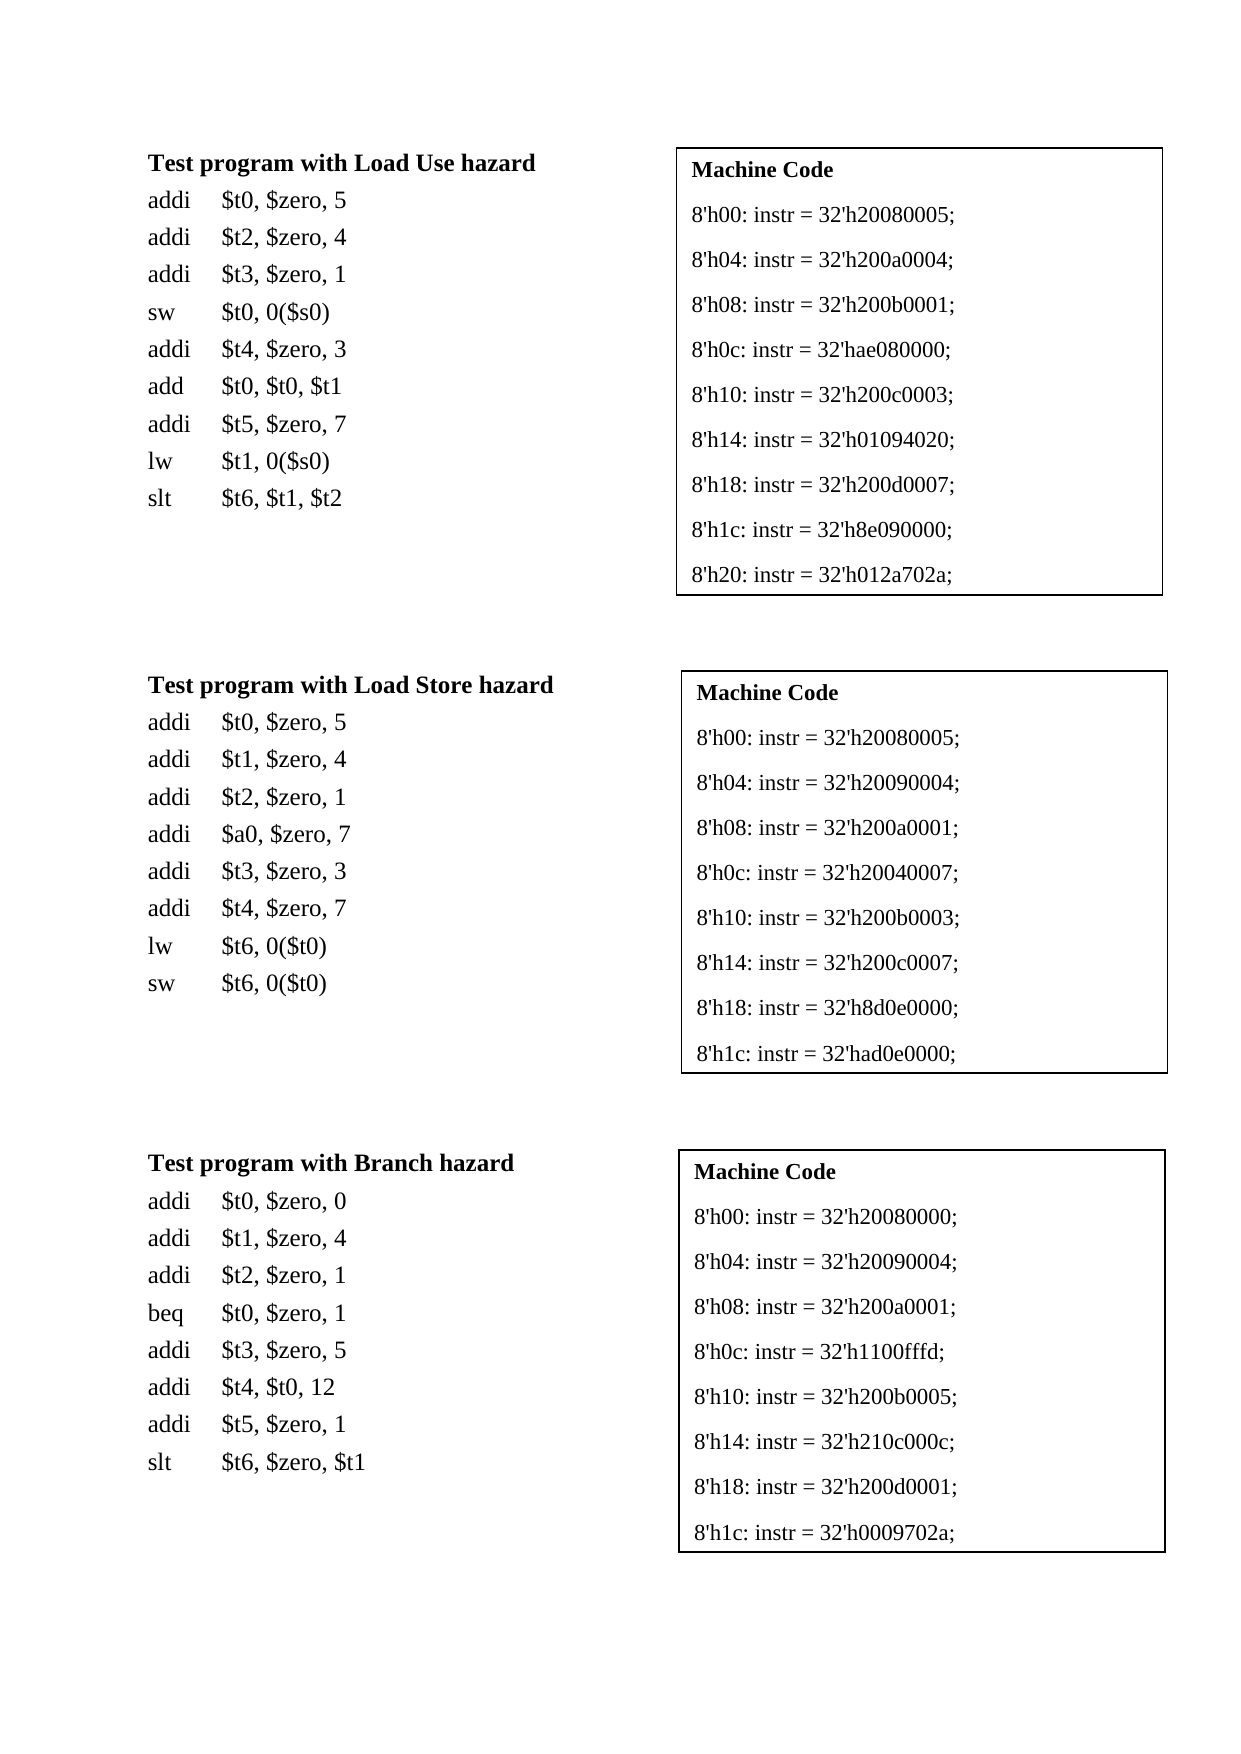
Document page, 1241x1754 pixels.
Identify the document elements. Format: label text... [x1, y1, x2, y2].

text sw $t6, 0($t0) [148, 968, 681, 997]
text addi $t0, $zero, 5 [148, 707, 681, 736]
text addi $t0, $zero, 5 [148, 185, 676, 214]
text addi $t0, $zero, 0 [148, 1186, 678, 1214]
text addi $t3, $zero, 5 [148, 1335, 678, 1364]
text addi $t2, $zero, 4 [148, 222, 676, 251]
text addi $t3, $zero, 1 [148, 259, 676, 288]
text beq $t0, $zero, 1 [148, 1298, 678, 1326]
text sw $t0, 0($s0) [148, 297, 676, 326]
text addi $t1, $zero, 4 [148, 1223, 678, 1252]
text addi $t2, $zero, 1 [148, 1260, 678, 1289]
text addi $t4, $zero, 7 [148, 893, 681, 922]
text add $t0, $t0, $t1 [148, 371, 676, 400]
text slt $t6, $zero, $t1 [148, 1447, 678, 1476]
text lw $t1, 0($s0) [148, 446, 676, 475]
text addi $a0, $zero, 7 [148, 819, 681, 848]
text addi $t3, $zero, 3 [148, 856, 681, 885]
text addi $t4, $t0, 12 [148, 1372, 678, 1401]
text Test program with Load Use hazard [148, 148, 676, 176]
text slt $t6, $t1, $t2 [148, 483, 676, 512]
text addi $t5, $zero, 1 [148, 1409, 678, 1438]
text Test program with Branch hazard [148, 1148, 1093, 1177]
text addi $t1, $zero, 4 [148, 744, 681, 773]
text lw $t6, 0($t0) [148, 931, 681, 959]
text addi $t2, $zero, 1 [148, 782, 681, 810]
text addi $t4, $zero, 3 [148, 334, 676, 363]
text addi $t5, $zero, 7 [148, 409, 676, 437]
text Test program with Load Store hazard [148, 670, 681, 698]
